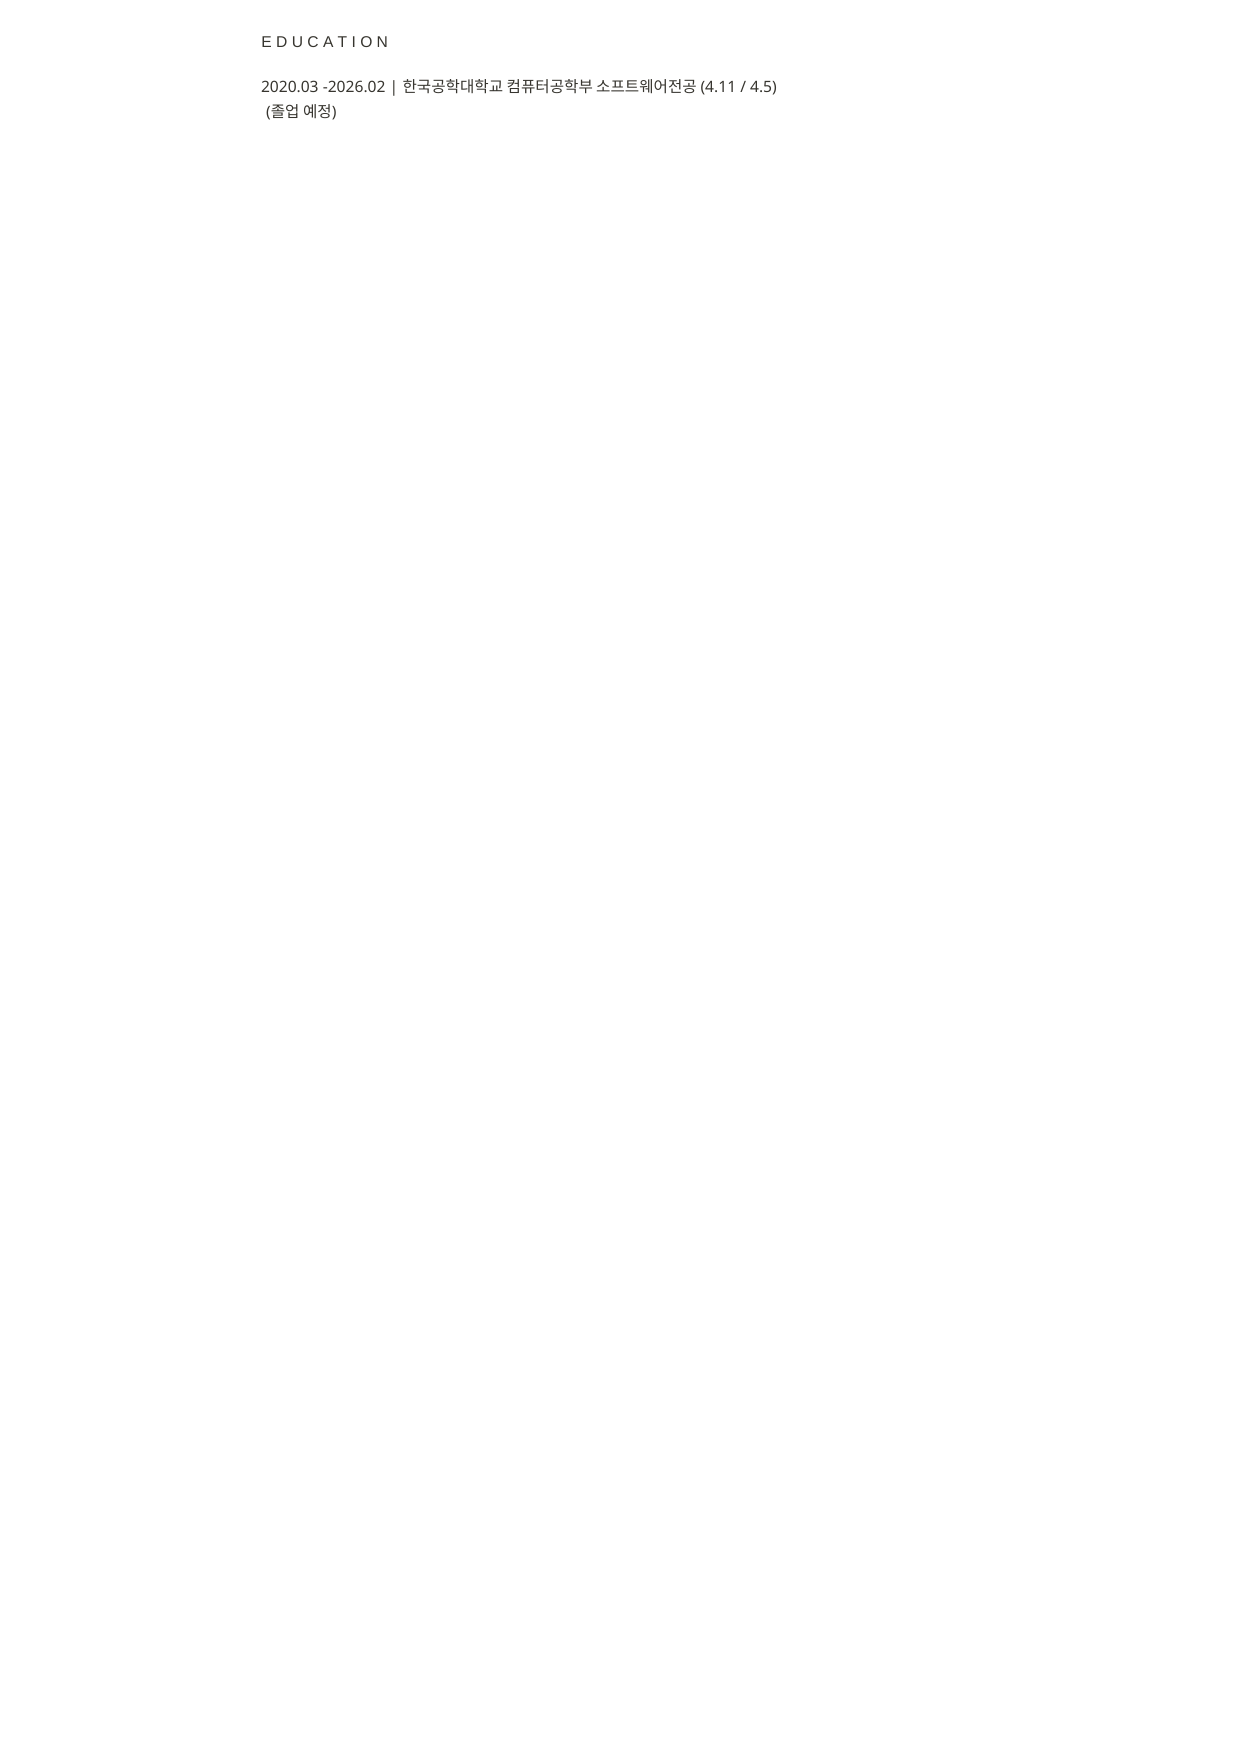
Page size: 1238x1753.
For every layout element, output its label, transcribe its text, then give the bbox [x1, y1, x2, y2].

text E D U C A T I O N [261, 33, 989, 51]
text (졸업 예정) [266, 99, 989, 122]
text 2020.03 -2026.02 | 한국공학대학교 컴퓨터공학부 소프트웨어전공 (4.11 / 4.5) [261, 74, 989, 97]
